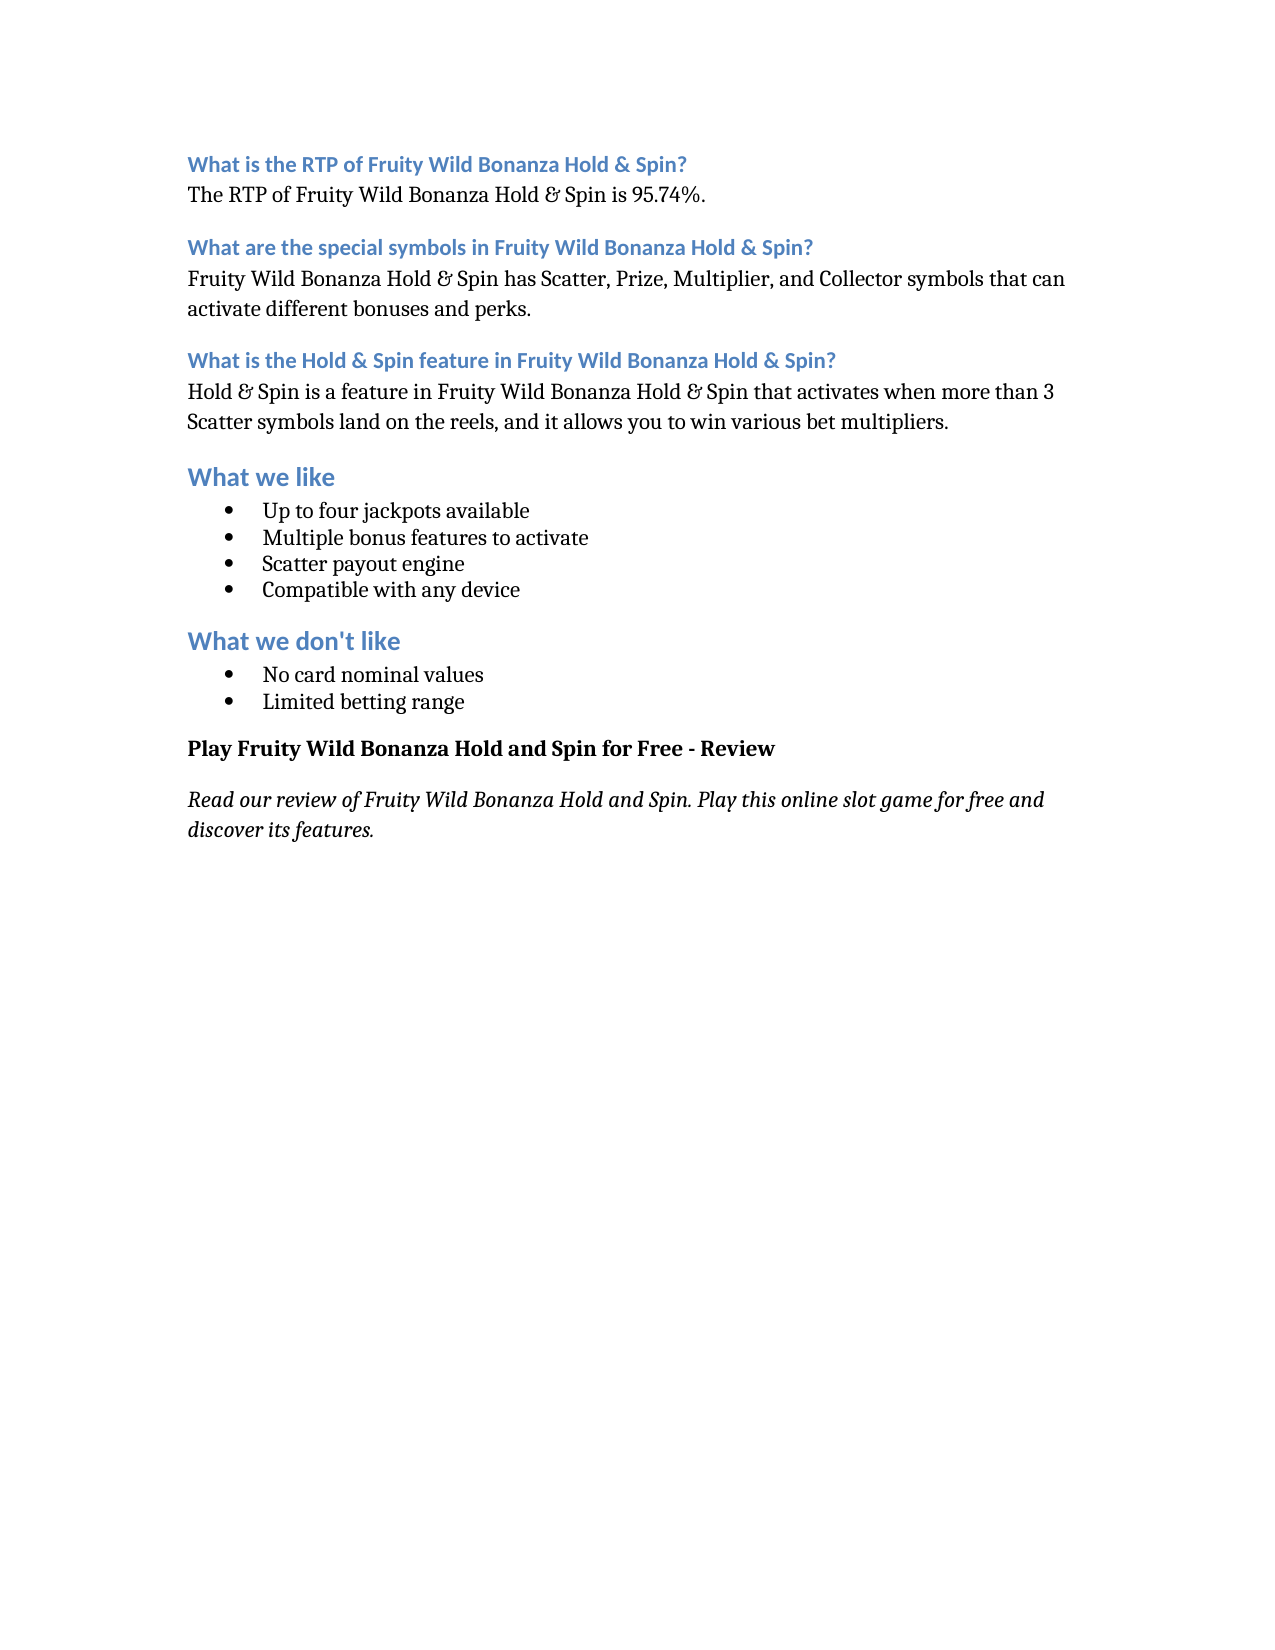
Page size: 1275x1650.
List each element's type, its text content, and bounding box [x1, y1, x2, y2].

list Compatible with any device [225, 577, 1087, 603]
subtitle What are the special symbols in Fruity Wild Bonanza Hold & Spin? [187, 233, 1087, 261]
subtitle What is the Hold & Spin feature in Fruity Wild Bonanza Hold & Spin? [187, 347, 1087, 375]
list No card nominal values [225, 662, 1087, 688]
list Limited betting range [225, 688, 1087, 715]
text Fruity Wild Bonanza Hold & Spin has Scatter, Prize, Multiplier, and Collector symbols that can activate different bonuses and perks. [187, 265, 1087, 322]
subtitle What we don't like [187, 624, 1087, 657]
text Play Fruity Wild Bonanza Hold and Spin for Free - Review [187, 736, 1087, 762]
list Multiple bonus features to activate [225, 524, 1087, 551]
text Hold & Spin is a feature in Fruity Wild Bonanza Hold & Spin that activates when more than 3 Scatter symbols land on the reels, and it allows you to win various bet multipliers. [187, 379, 1087, 435]
list Scatter payout engine [225, 551, 1087, 577]
subtitle What is the RTP of Fruity Wild Bonanza Hold & Spin? [187, 150, 1087, 178]
text The RTP of Fruity Wild Bonanza Hold & Spin is 95.74%. [187, 182, 1087, 208]
text Read our review of Fruity Wild Bonanza Hold and Spin. Play this online slot game for free and discover its features. [187, 787, 1087, 843]
list Up to four jackpots available [225, 498, 1087, 524]
subtitle What we like [187, 460, 1087, 493]
